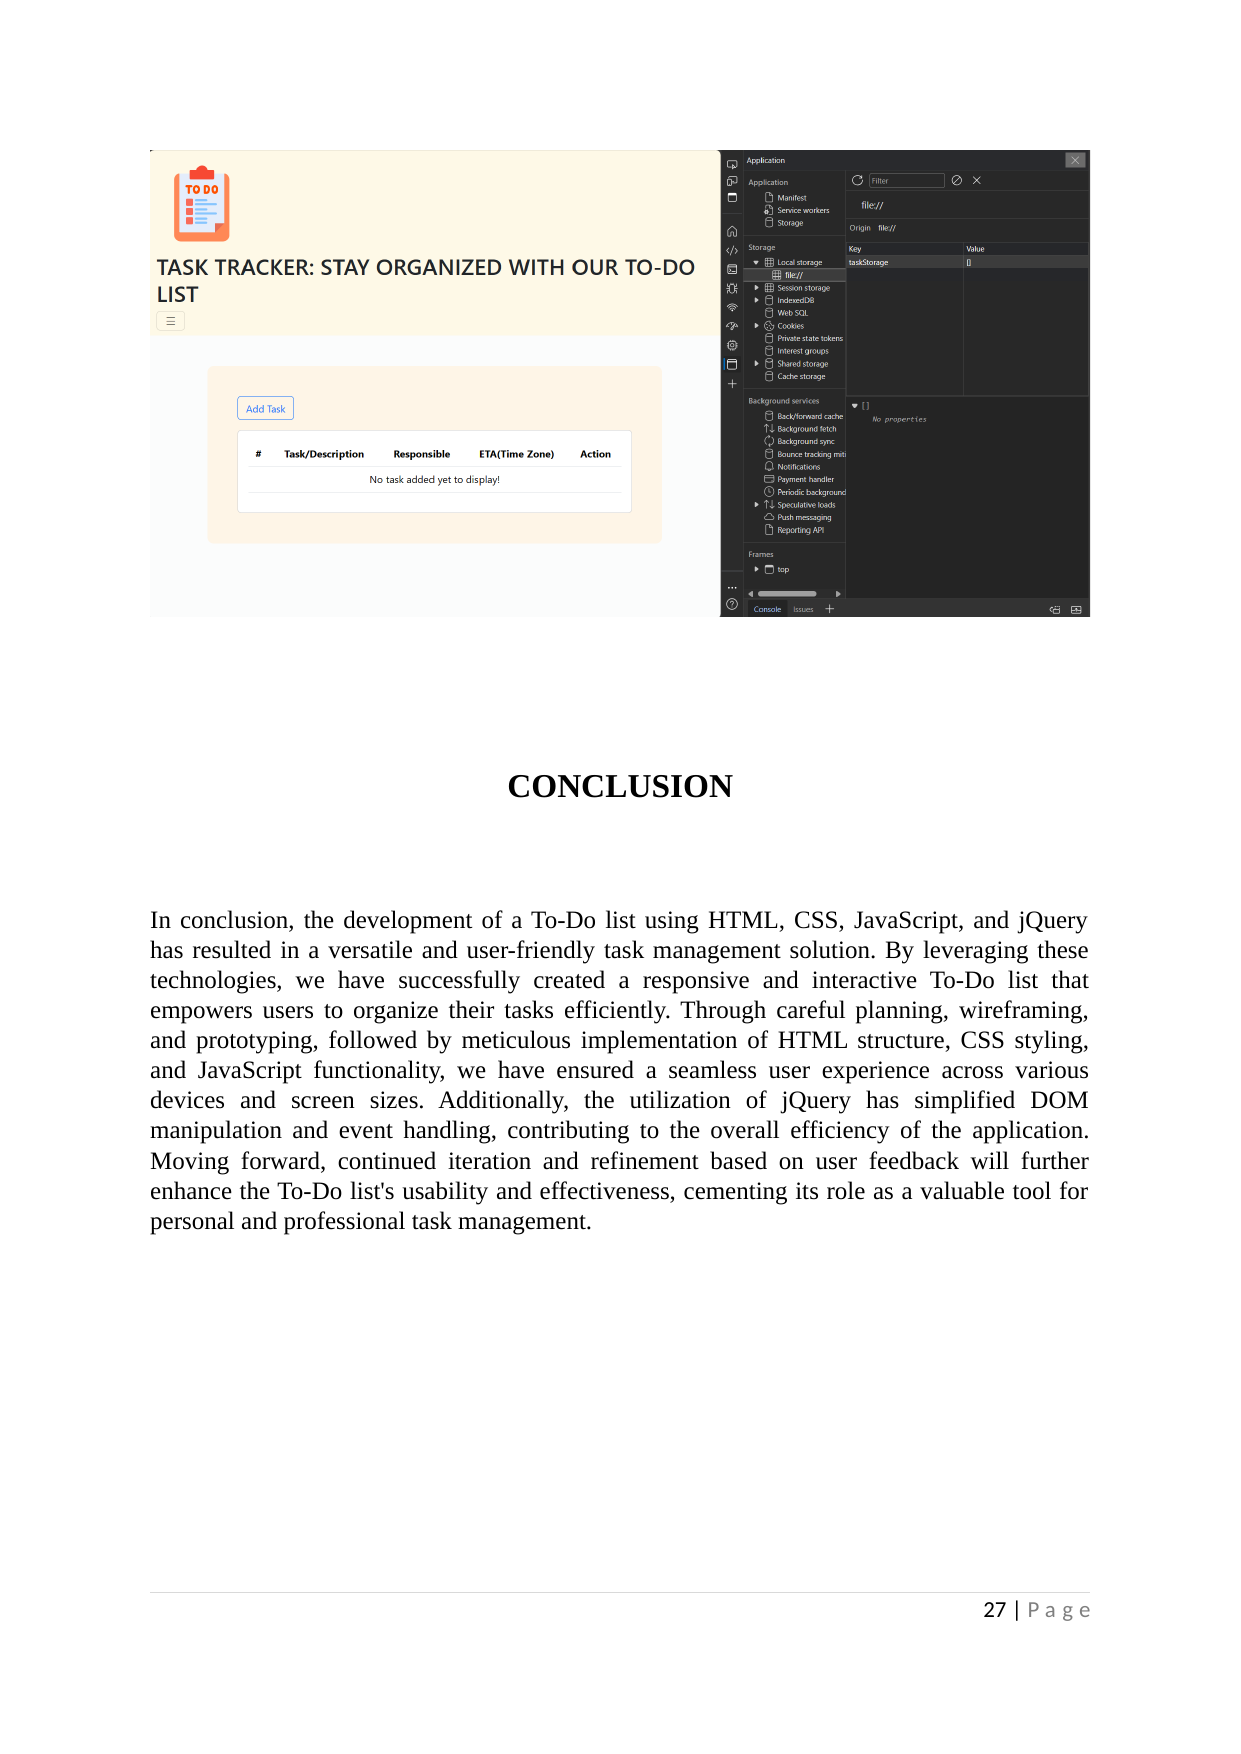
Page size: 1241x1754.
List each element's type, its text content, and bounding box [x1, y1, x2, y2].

text In conclusion, the development of a To-Do list using HTML, CSS, JavaScript, and jQuery has resulted in a versatile and user-friendly task management solution. By leveraging these technologies, we have successfully created a responsive and interactive To-Do list that empowers users to organize their tasks efficiently. Through careful planning, wireframing, and prototyping, followed by meticulous implementation of HTML structure, CSS styling, and JavaScript functionality, we have ensured a seamless user experience across various devices and screen sizes. Additionally, the utilization of jQuery has simplified DOM manipulation and event handling, contributing to the overall efficiency of the application. Moving forward, continued iteration and refinement based on user feedback will further enhance the To-Do list's usability and effectiveness, cementing its role as a valuable tool for personal and professional task management. [150, 905, 1090, 1235]
text CONCLUSION [150, 766, 1090, 804]
